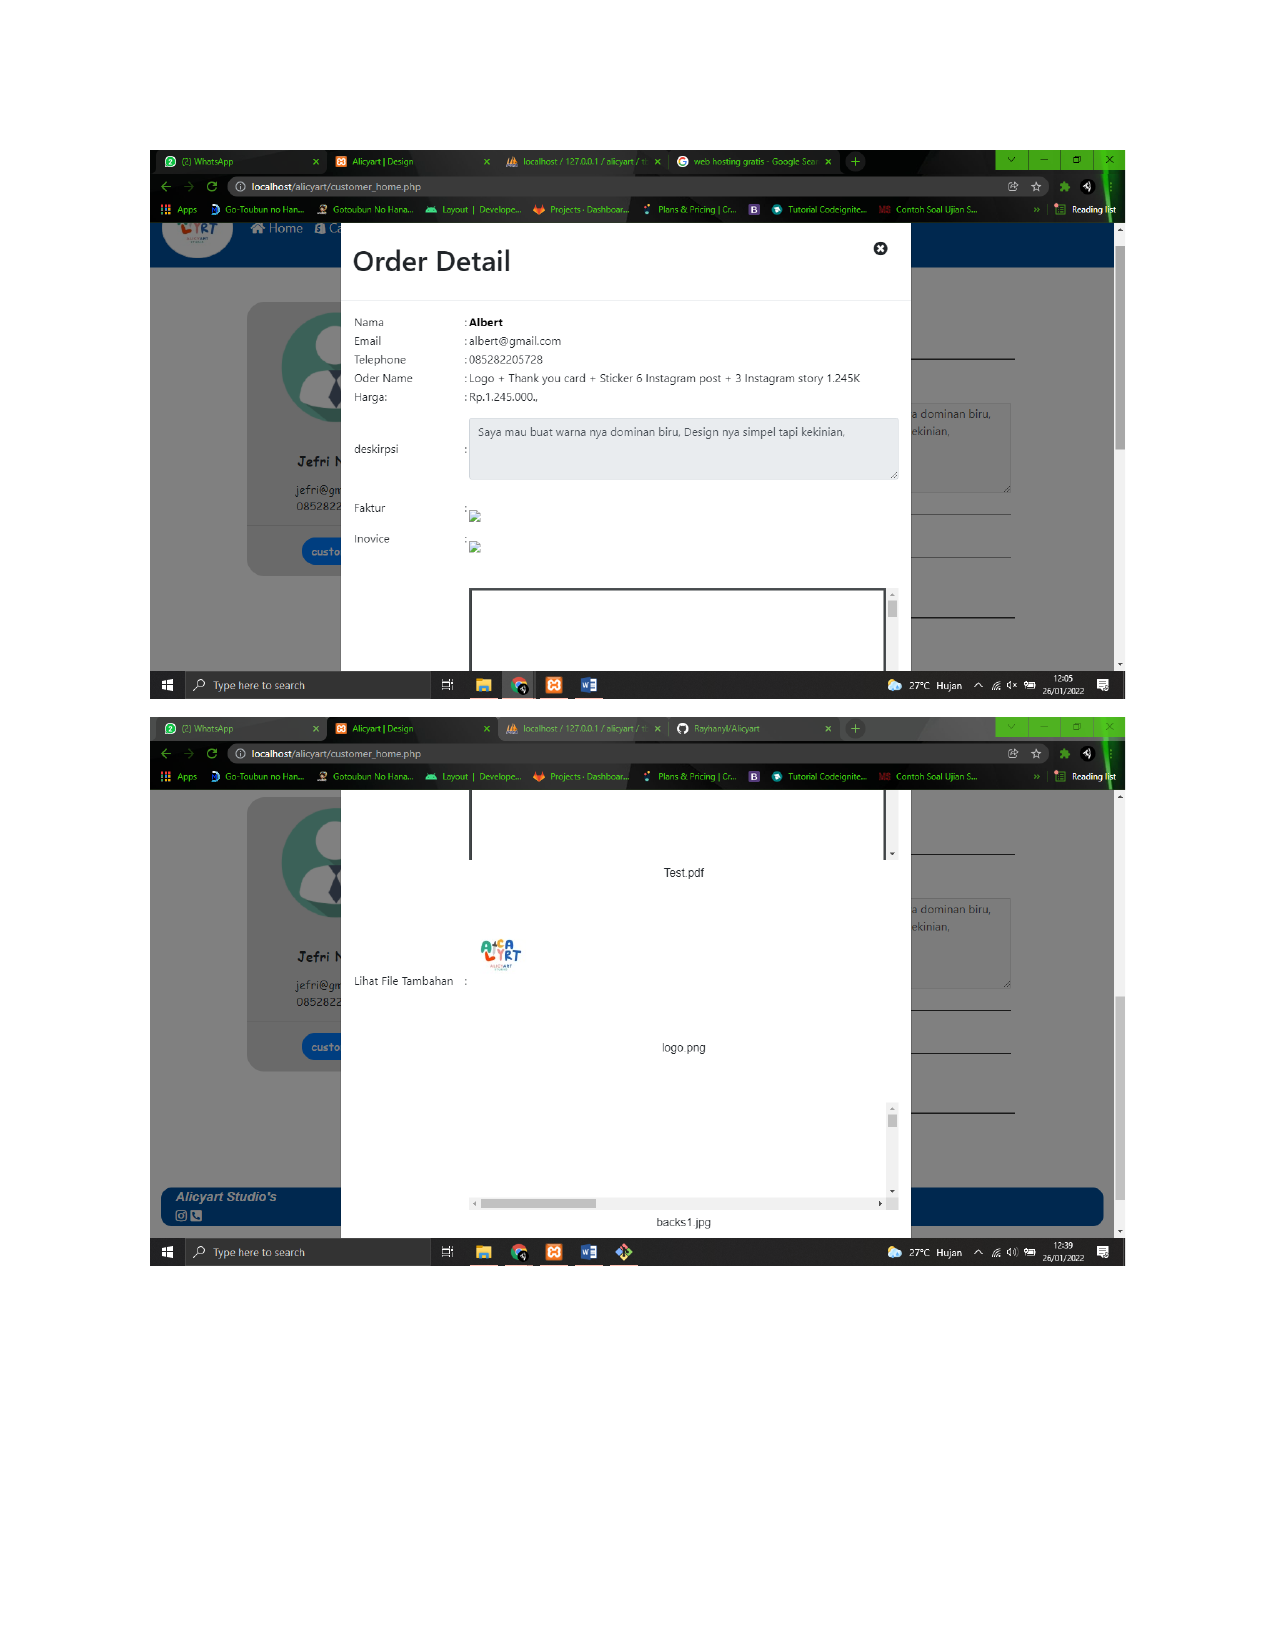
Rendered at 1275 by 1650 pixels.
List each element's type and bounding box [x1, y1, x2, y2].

picture [150, 717, 1125, 1266]
picture [150, 150, 1125, 699]
